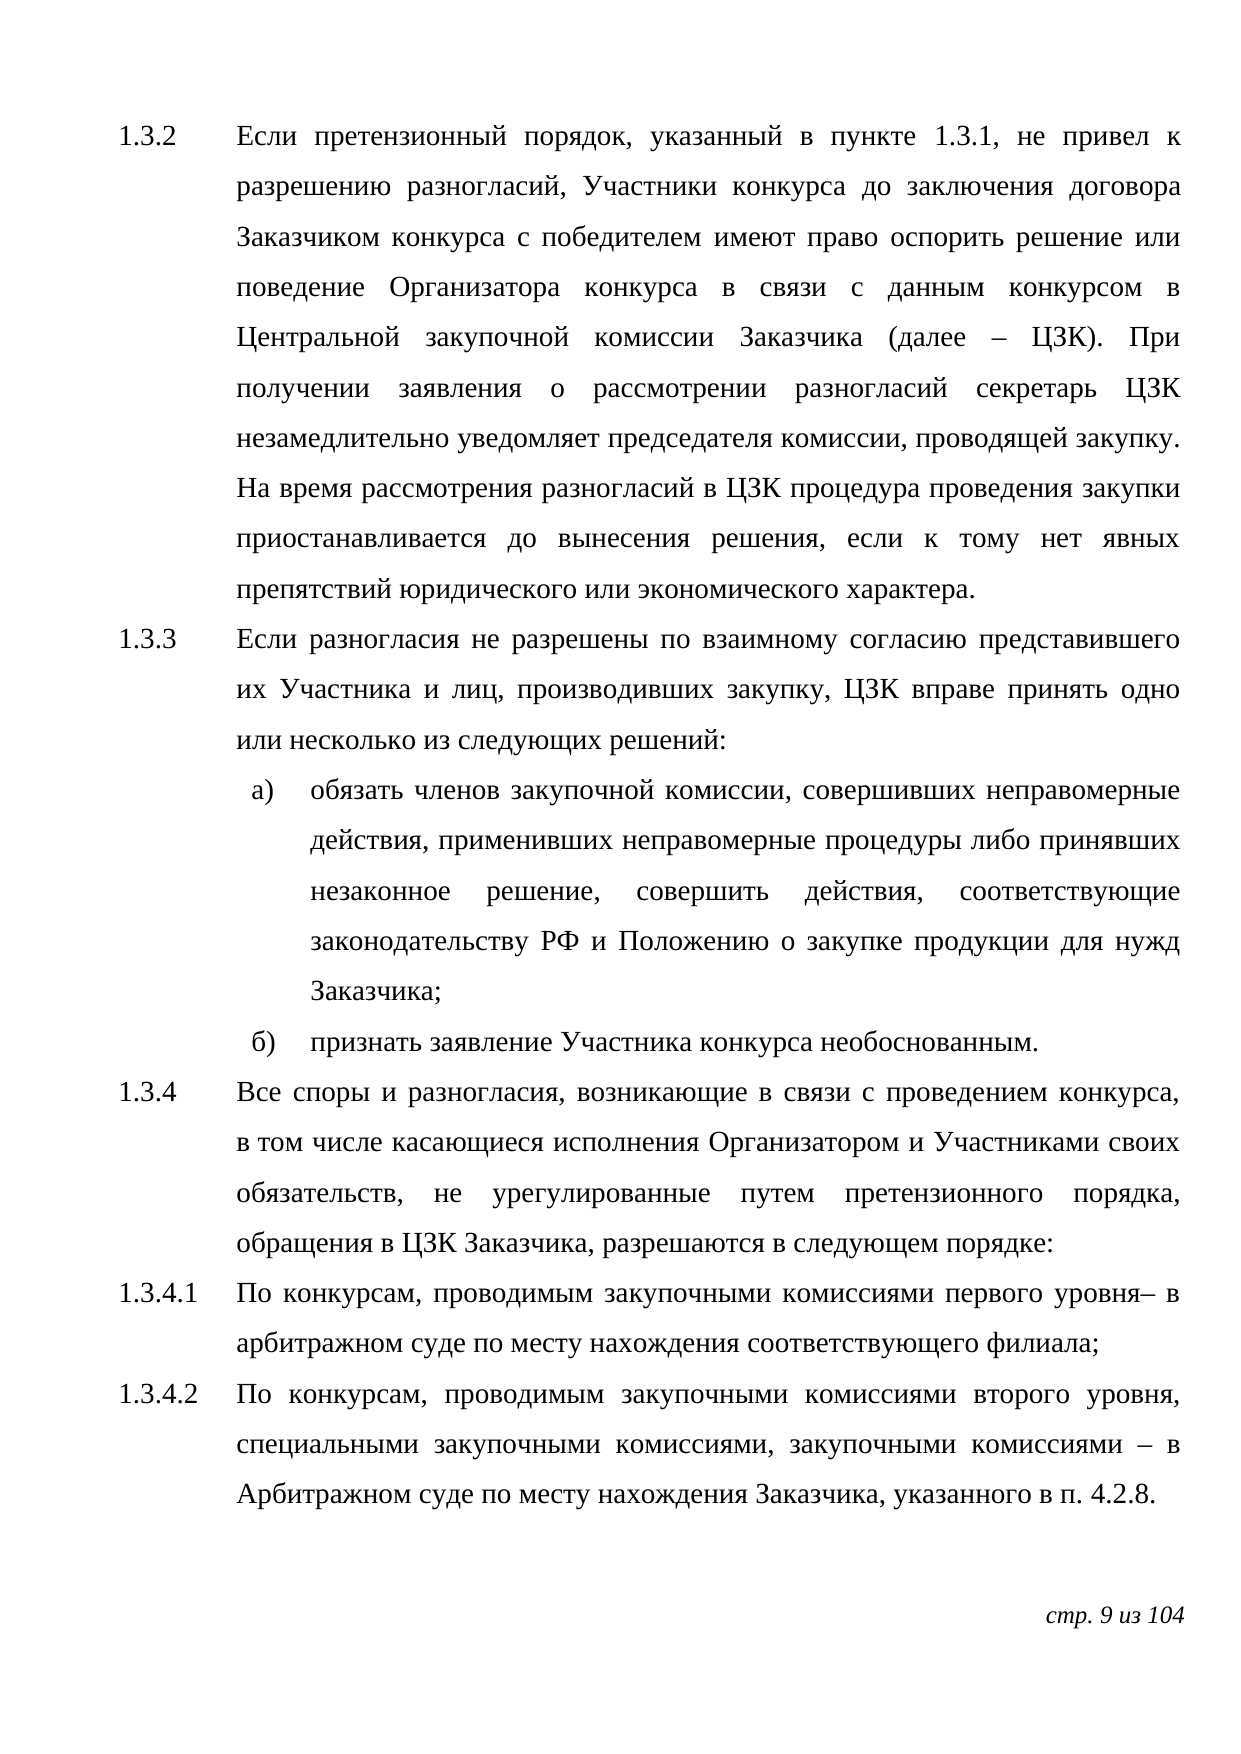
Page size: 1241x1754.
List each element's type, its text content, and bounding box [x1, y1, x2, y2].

text обязать членов закупочной комиссии, совершивших неправомерные действия, применивших неправомерные процедуры либо принявших незаконное решение, совершить действия, соответствующие законодательству РФ и Положению о закупке продукции для нужд Заказчика; [251, 772, 1181, 1007]
text Все споры и разногласия, возникающие в связи с проведением конкурса, в том числе касающиеся исполнения Организатором и Участниками своих обязательств, не урегулированные путем претензионного порядка, обращения в ЦЗК Заказчика, разрешаются в следующем порядке: [118, 1074, 1181, 1258]
text По конкурсам, проводимым закупочными комиссиями второго уровня, специальными закупочными комиссиями, закупочными комиссиями – в Арбитражном суде по месту нахождения Заказчика, указанного в п. 4.2.8. [118, 1376, 1181, 1510]
text По конкурсам, проводимым закупочными комиссиями первого уровня– в арбитражном суде по месту нахождения соответствующего филиала; [118, 1275, 1181, 1359]
text Если претензионный порядок, указанный в пункте 1.3.1, не привел к разрешению разногласий, Участники конкурса до заключения договора Заказчиком конкурса с победителем имеют право оспорить решение или поведение Организатора конкурса в связи с данным конкурсом в Центральной закупочной комиссии Заказчика (далее – ЦЗК). При получении заявления о рассмотрении разногласий секретарь ЦЗК незамедлительно уведомляет председателя комиссии, проводящей закупку. На время рассмотрения разногласий в ЦЗК процедура проведения закупки приостанавливается до вынесения решения, если к тому нет явных препятствий юридического или экономического характера. [118, 118, 1181, 604]
text Если разногласия не разрешены по взаимному согласию представившего их Участника и лиц, производивших закупку, ЦЗК вправе принять одно или несколько из следующих решений: [118, 621, 1181, 755]
text признать заявление Участника конкурса необоснованным. [251, 1024, 1181, 1057]
